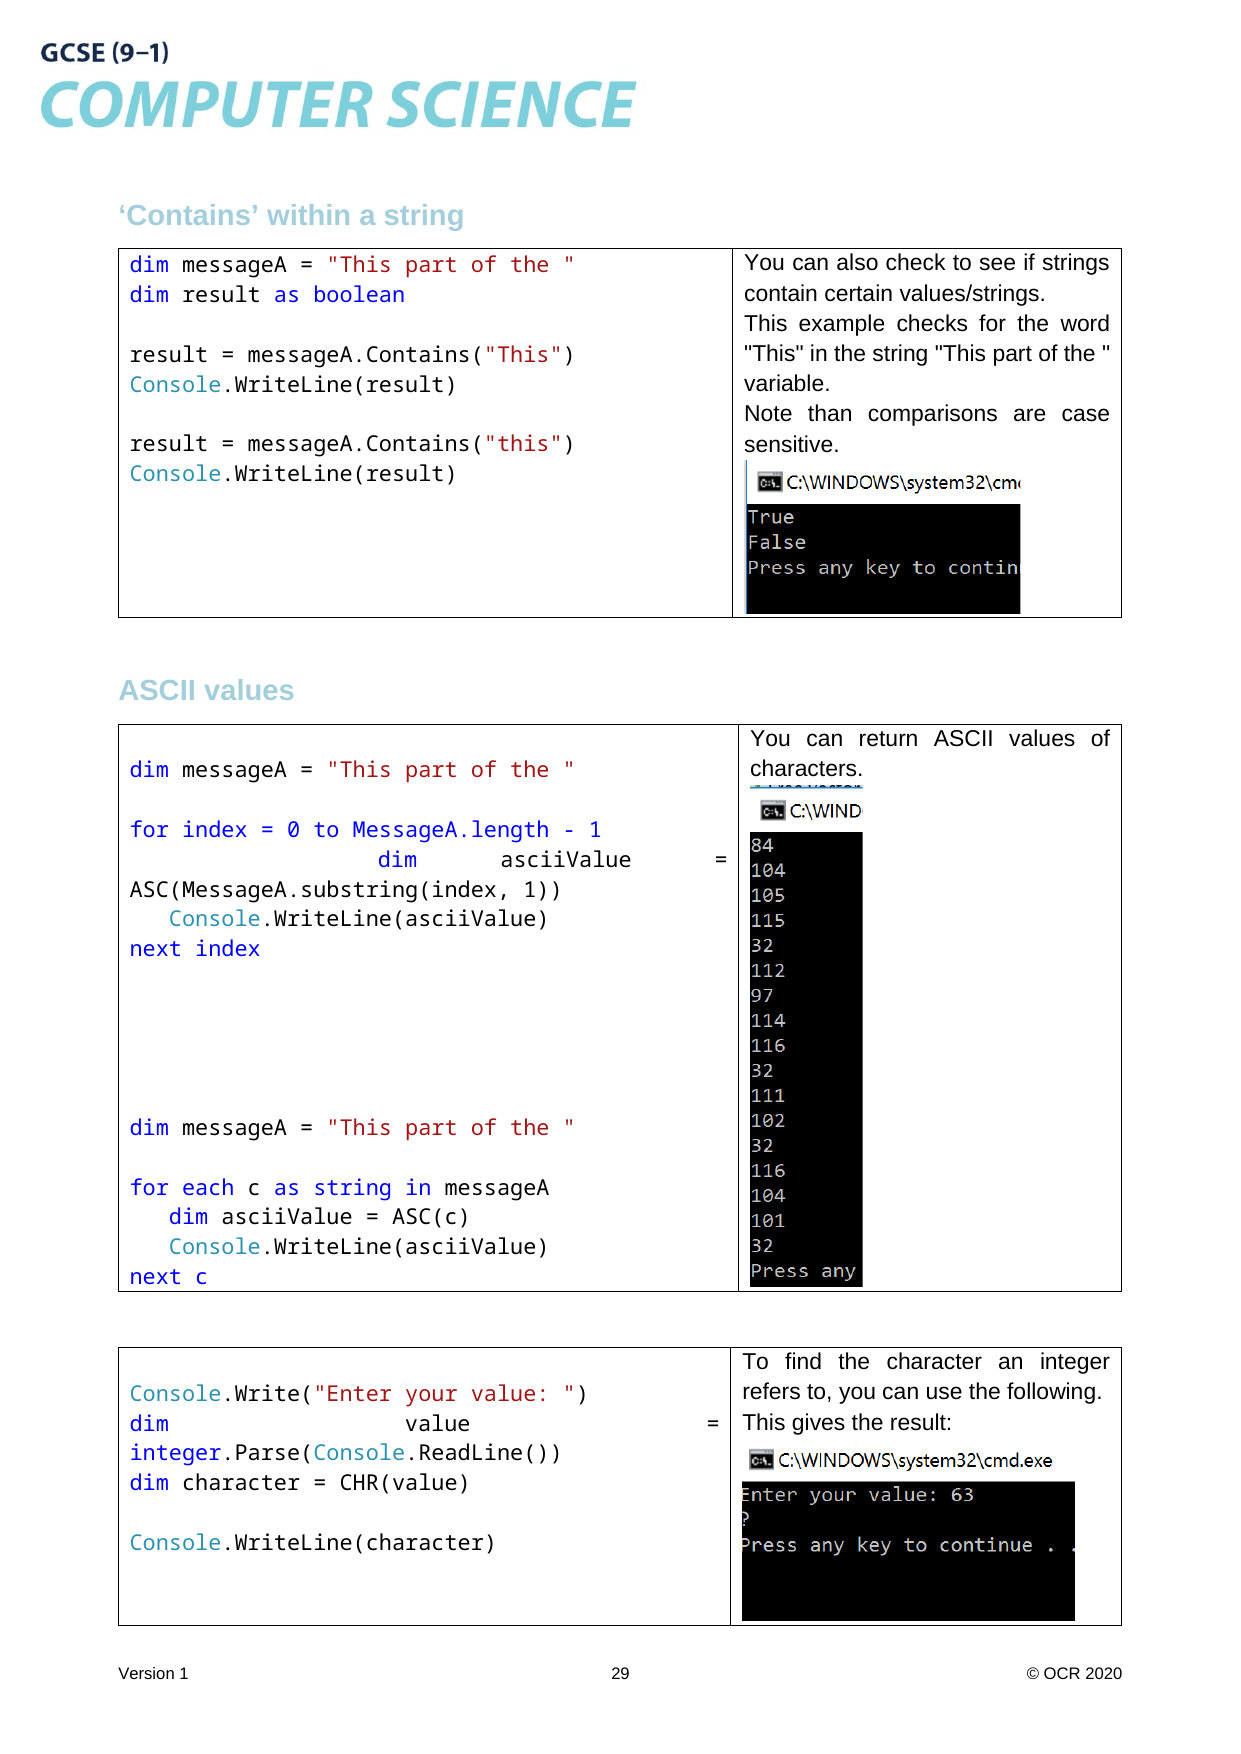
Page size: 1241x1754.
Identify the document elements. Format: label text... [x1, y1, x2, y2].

table_header dim messageA = "This part of the " dim result as boolean result = messageA.Contains("This") Console.WriteLine(result) result = messageA.Contains("this") Console.WriteLine(result) [119, 249, 732, 617]
picture [0, 5, 1241, 183]
table_header dim messageA = "This part of the " for index = 0 to MessageA.length - 1 dim asciiValue = ASC(MessageA.substring(index, 1)) Console.WriteLine(asciiValue) next index dim messageA = "This part of the " for each c as string in messageA dim asciiValue = ASC(c) Console.WriteLine(asciiValue) next c [119, 725, 738, 1291]
table_header You can also check to see if strings contain certain values/strings. This example checks for the word "This" in the string "This part of the " variable. Note than comparisons are case sensitive. [733, 249, 1121, 617]
subtitle ASCII values [118, 673, 1122, 707]
table_header Console.Write("Enter your value: ") dim value = integer.Parse(Console.ReadLine()) dim character = CHR(value) Console.WriteLine(character) [119, 1348, 730, 1624]
subtitle ‘Contains’ within a string [118, 198, 1122, 232]
table_header You can return ASCII values of characters. [739, 725, 1121, 1291]
picture [743, 460, 1021, 614]
picture [750, 785, 863, 1287]
picture [742, 1438, 1075, 1621]
table_header To find the character an integer refers to, you can use the following. This gives the result: [731, 1348, 1121, 1624]
